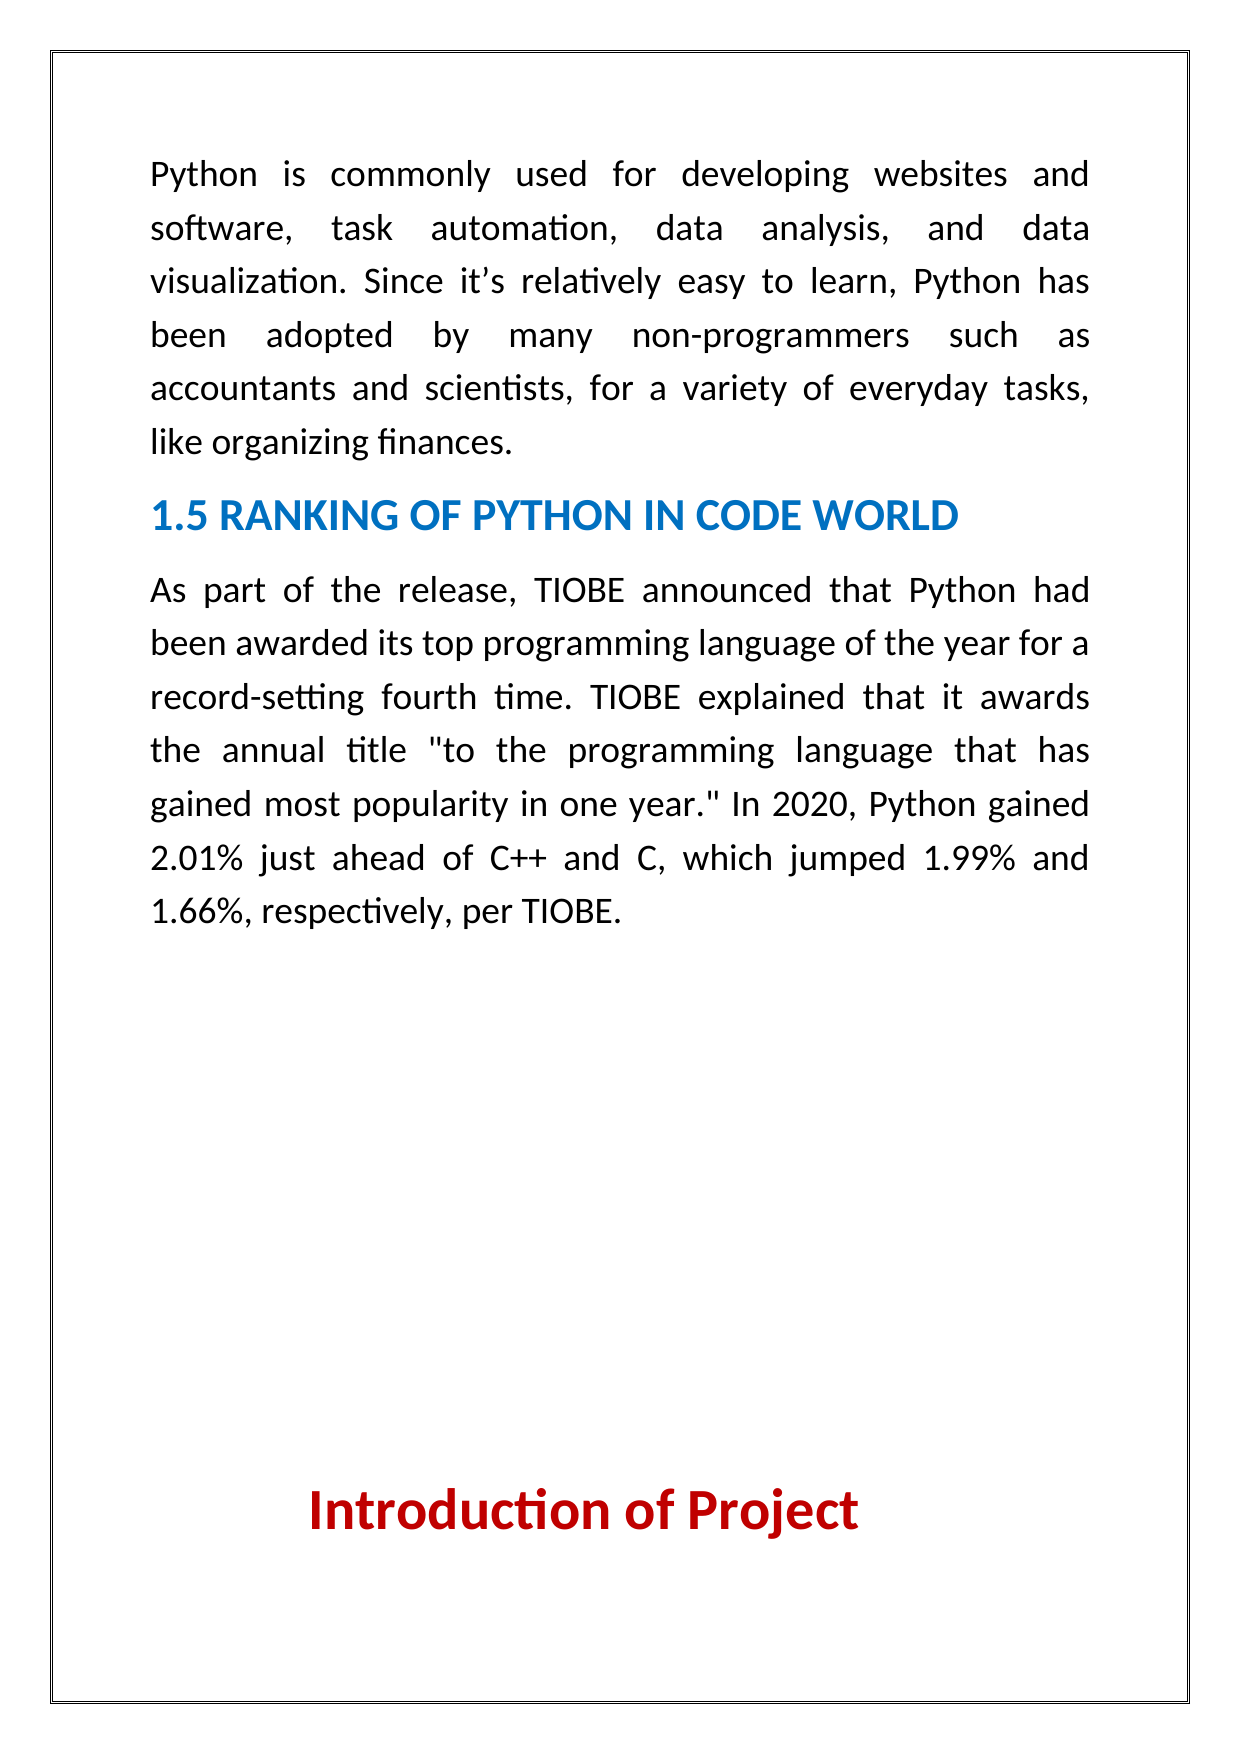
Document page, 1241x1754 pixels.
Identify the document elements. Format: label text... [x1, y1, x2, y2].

text 1.5 RANKING OF PYTHON IN CODE WORLD [150, 486, 1090, 542]
text Python is commonly used for developing websites and software, task automation, data analysis, and data visualization. Since it’s relatively easy to learn, Python has been adopted by many non-programmers such as accountants and scientists, for a variety of everyday tasks, like organizing finances. [150, 150, 1090, 463]
text Introduction of Project [148, 1473, 1090, 1544]
text As part of the release, TIOBE announced that Python had been awarded its top programming language of the year for a record-setting fourth time. TIOBE explained that it awards the annual title "to the programming language that has gained most popularity in one year." In 2020, Python gained 2.01% just ahead of C++ and C, which jumped 1.99% and 1.66%, respectively, per TIOBE. [150, 566, 1090, 933]
